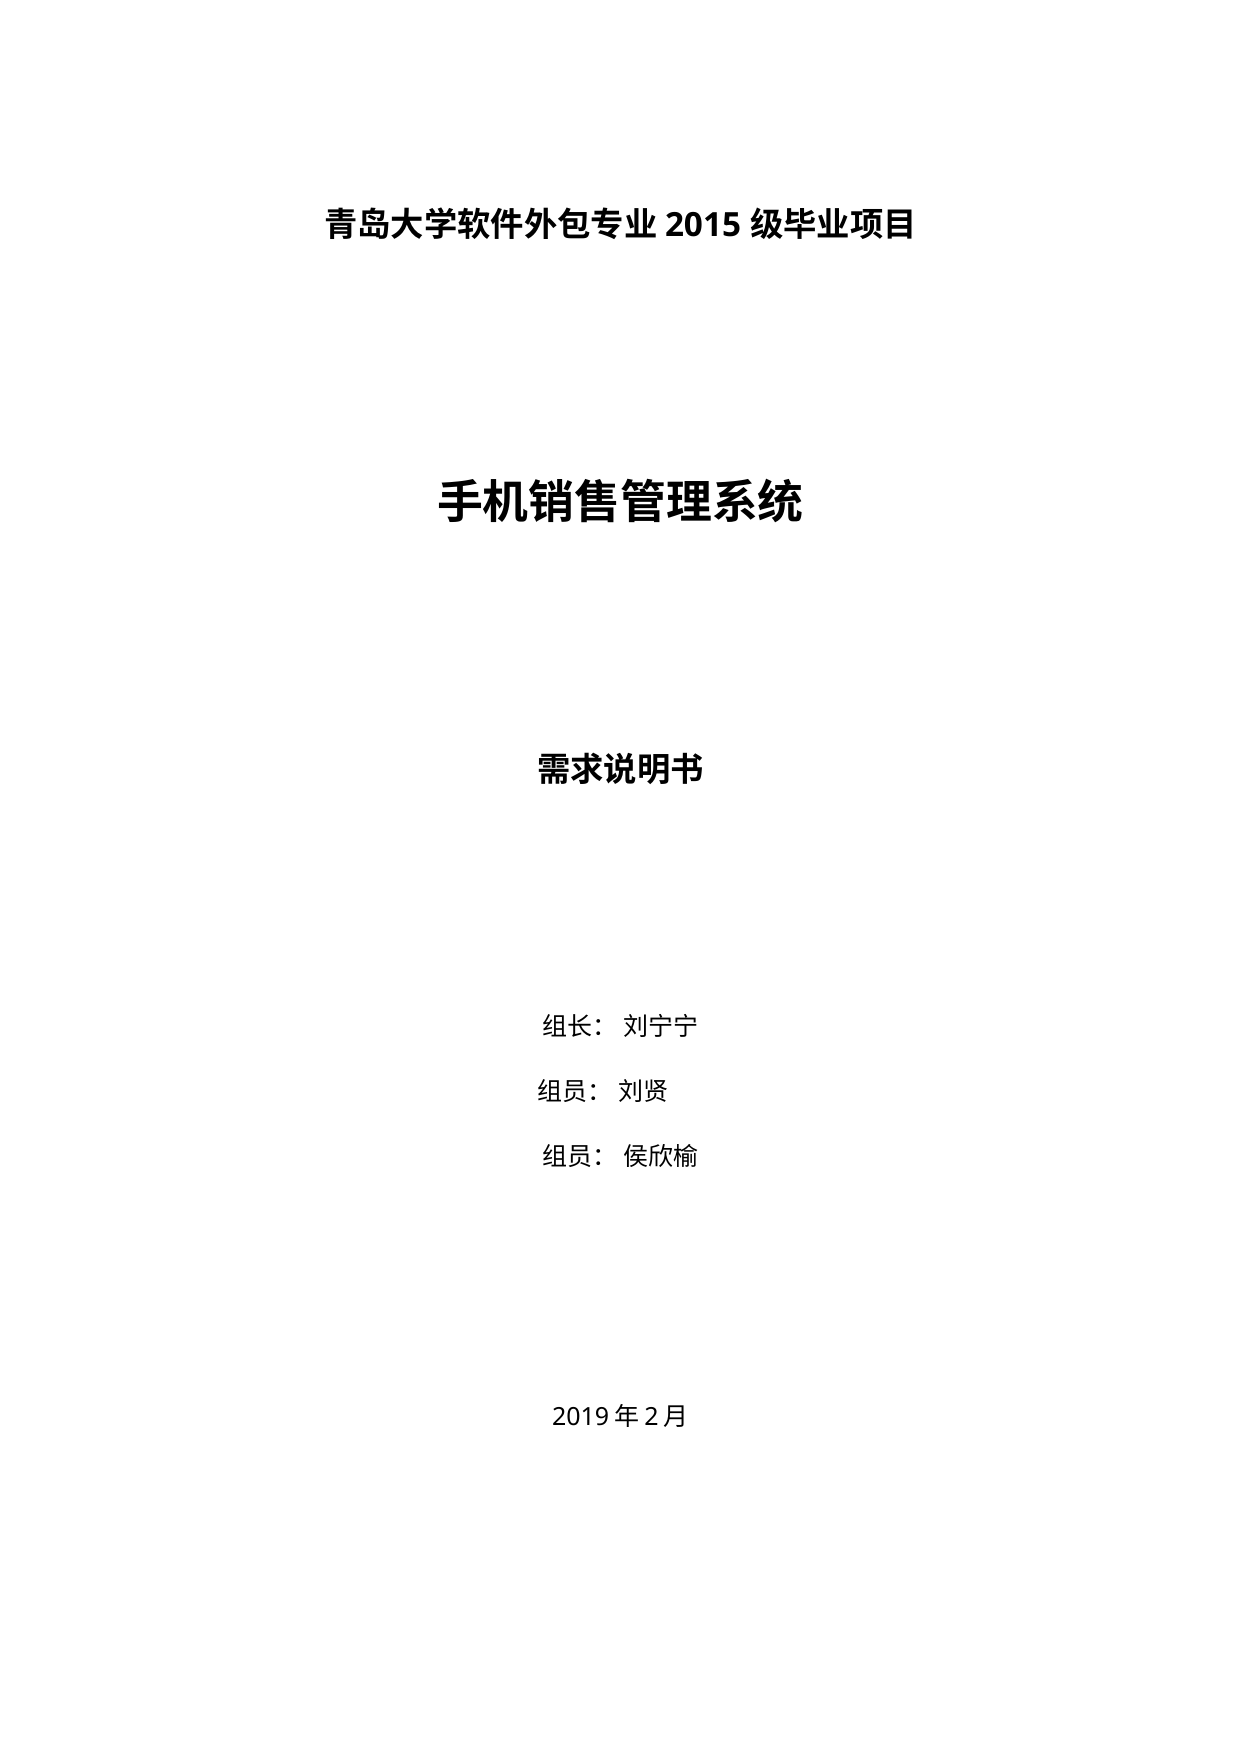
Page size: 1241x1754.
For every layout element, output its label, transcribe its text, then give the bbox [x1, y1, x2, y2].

subtitle 青岛大学软件外包专业 2015 级毕业项目 [187, 189, 1053, 254]
text 组员： 刘贤 [187, 1057, 1053, 1122]
text 组长： 刘宁宁 [187, 992, 1053, 1057]
text 2019年2月 [187, 1382, 1053, 1447]
text 组员： 侯欣榆 [187, 1122, 1053, 1187]
subtitle 手机销售管理系统 [187, 449, 1053, 547]
subtitle 需求说明书 [187, 734, 1053, 799]
